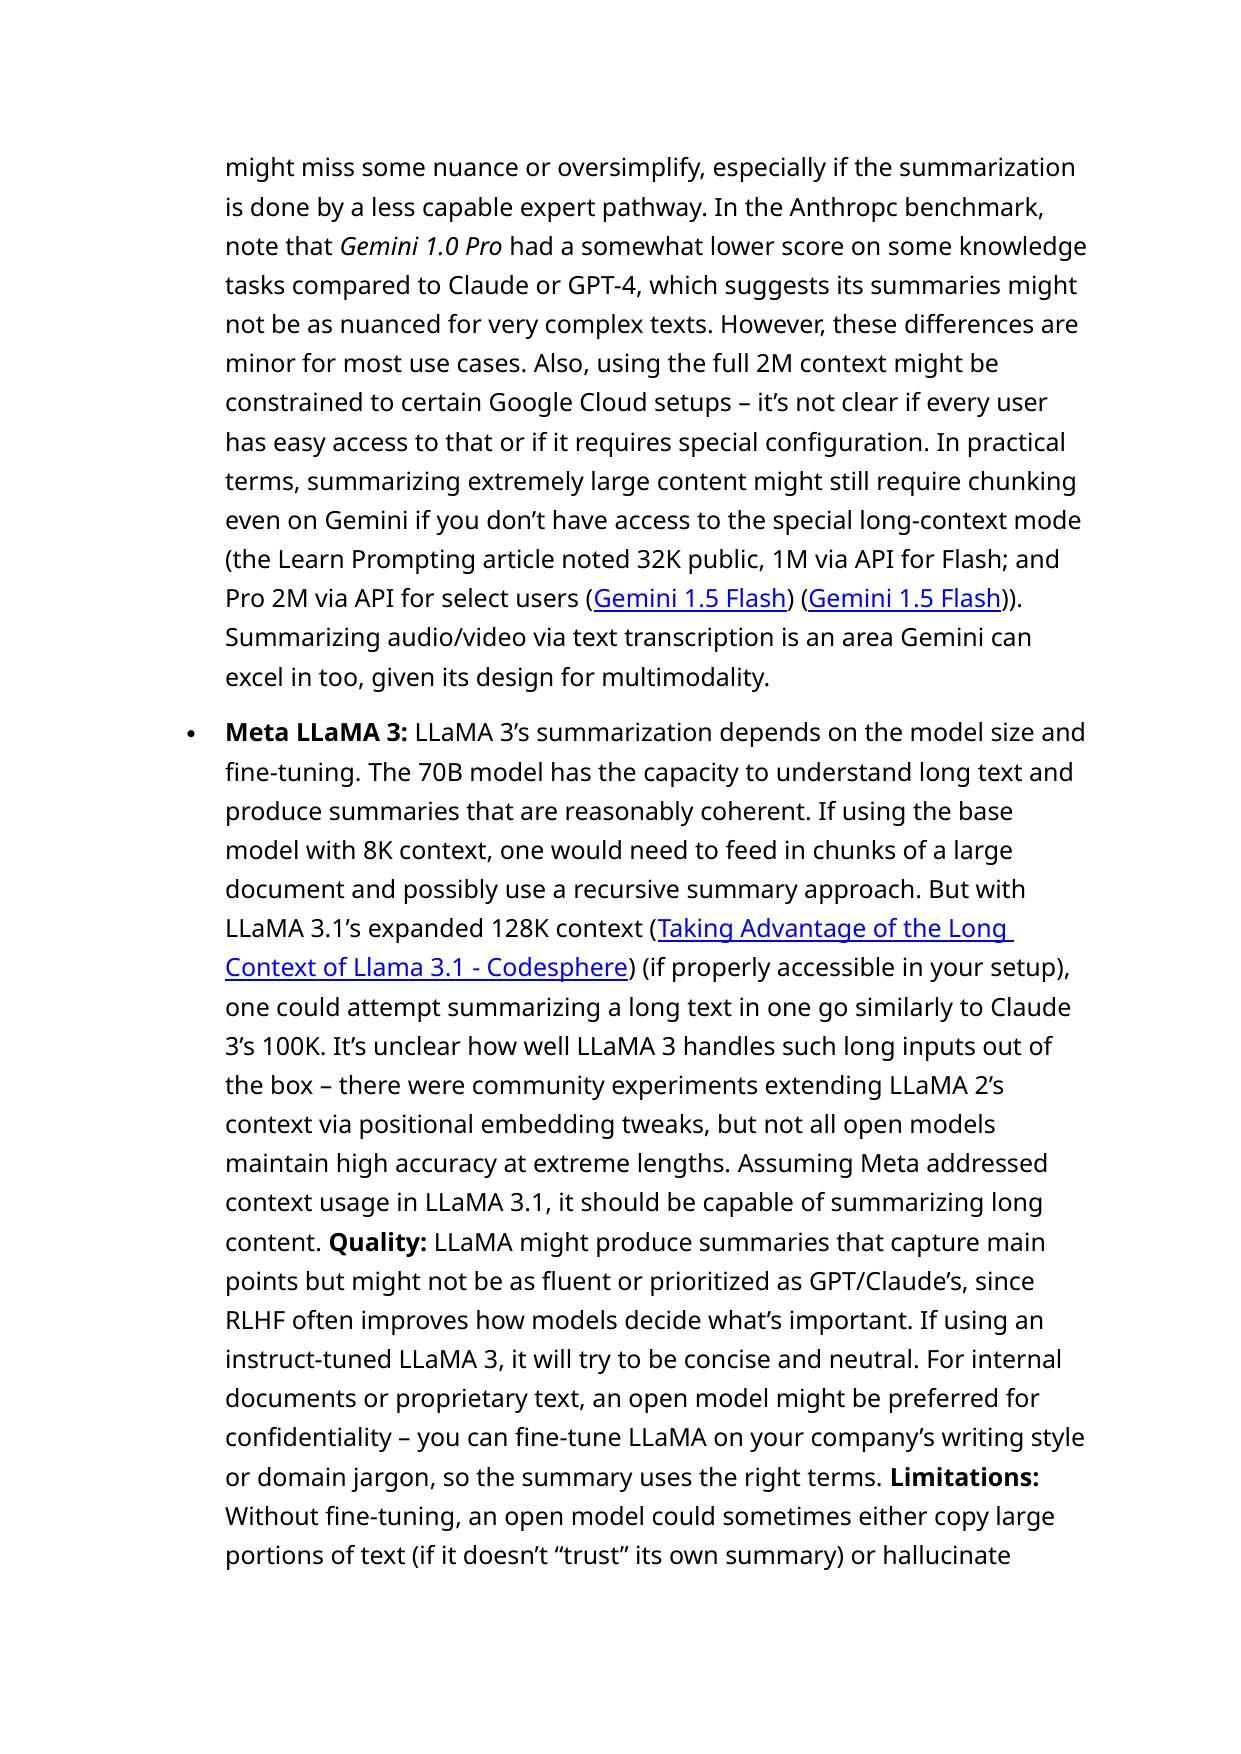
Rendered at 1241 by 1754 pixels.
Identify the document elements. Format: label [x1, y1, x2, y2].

list [187, 150, 1090, 693]
list [187, 715, 1090, 1572]
